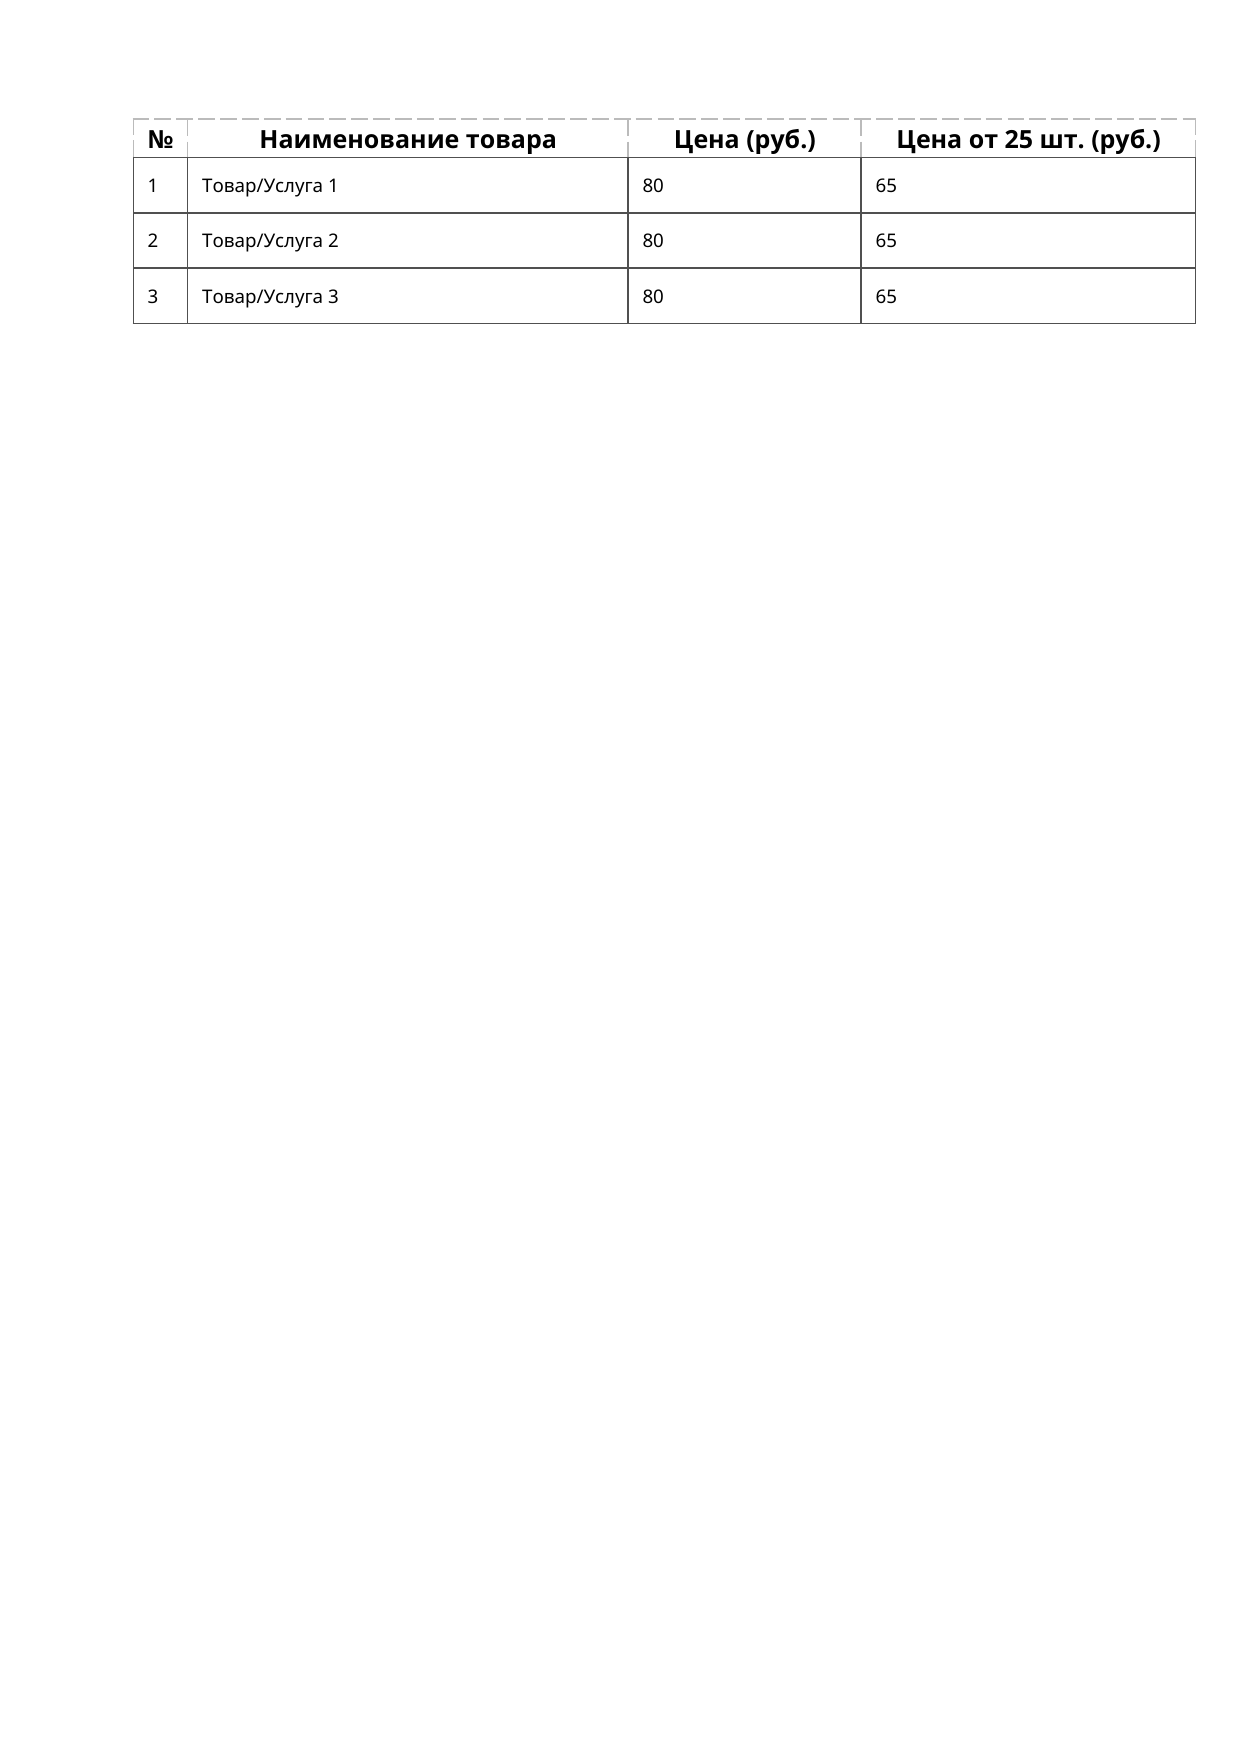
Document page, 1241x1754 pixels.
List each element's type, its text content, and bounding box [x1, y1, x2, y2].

table_cell 2 [134, 214, 187, 267]
table_cell 1 [134, 158, 187, 212]
table_cell 80 [629, 214, 860, 267]
table_cell 80 [629, 269, 860, 322]
table_cell 65 [862, 214, 1195, 267]
table_cell 3 [134, 269, 187, 322]
table_cell Товар/Услуга 1 [188, 158, 627, 212]
table_cell Товар/Услуга 3 [188, 269, 627, 322]
table_header Цена от 25 шт. (руб.) [861, 118, 1196, 157]
table_header Цена (руб.) [628, 118, 861, 157]
table_cell 80 [629, 158, 860, 212]
table_cell 65 [862, 158, 1195, 212]
table_cell 65 [862, 269, 1195, 322]
table_header Наименование товара [188, 118, 628, 157]
table_cell Товар/Услуга 2 [188, 214, 627, 267]
table_header № [133, 118, 188, 157]
